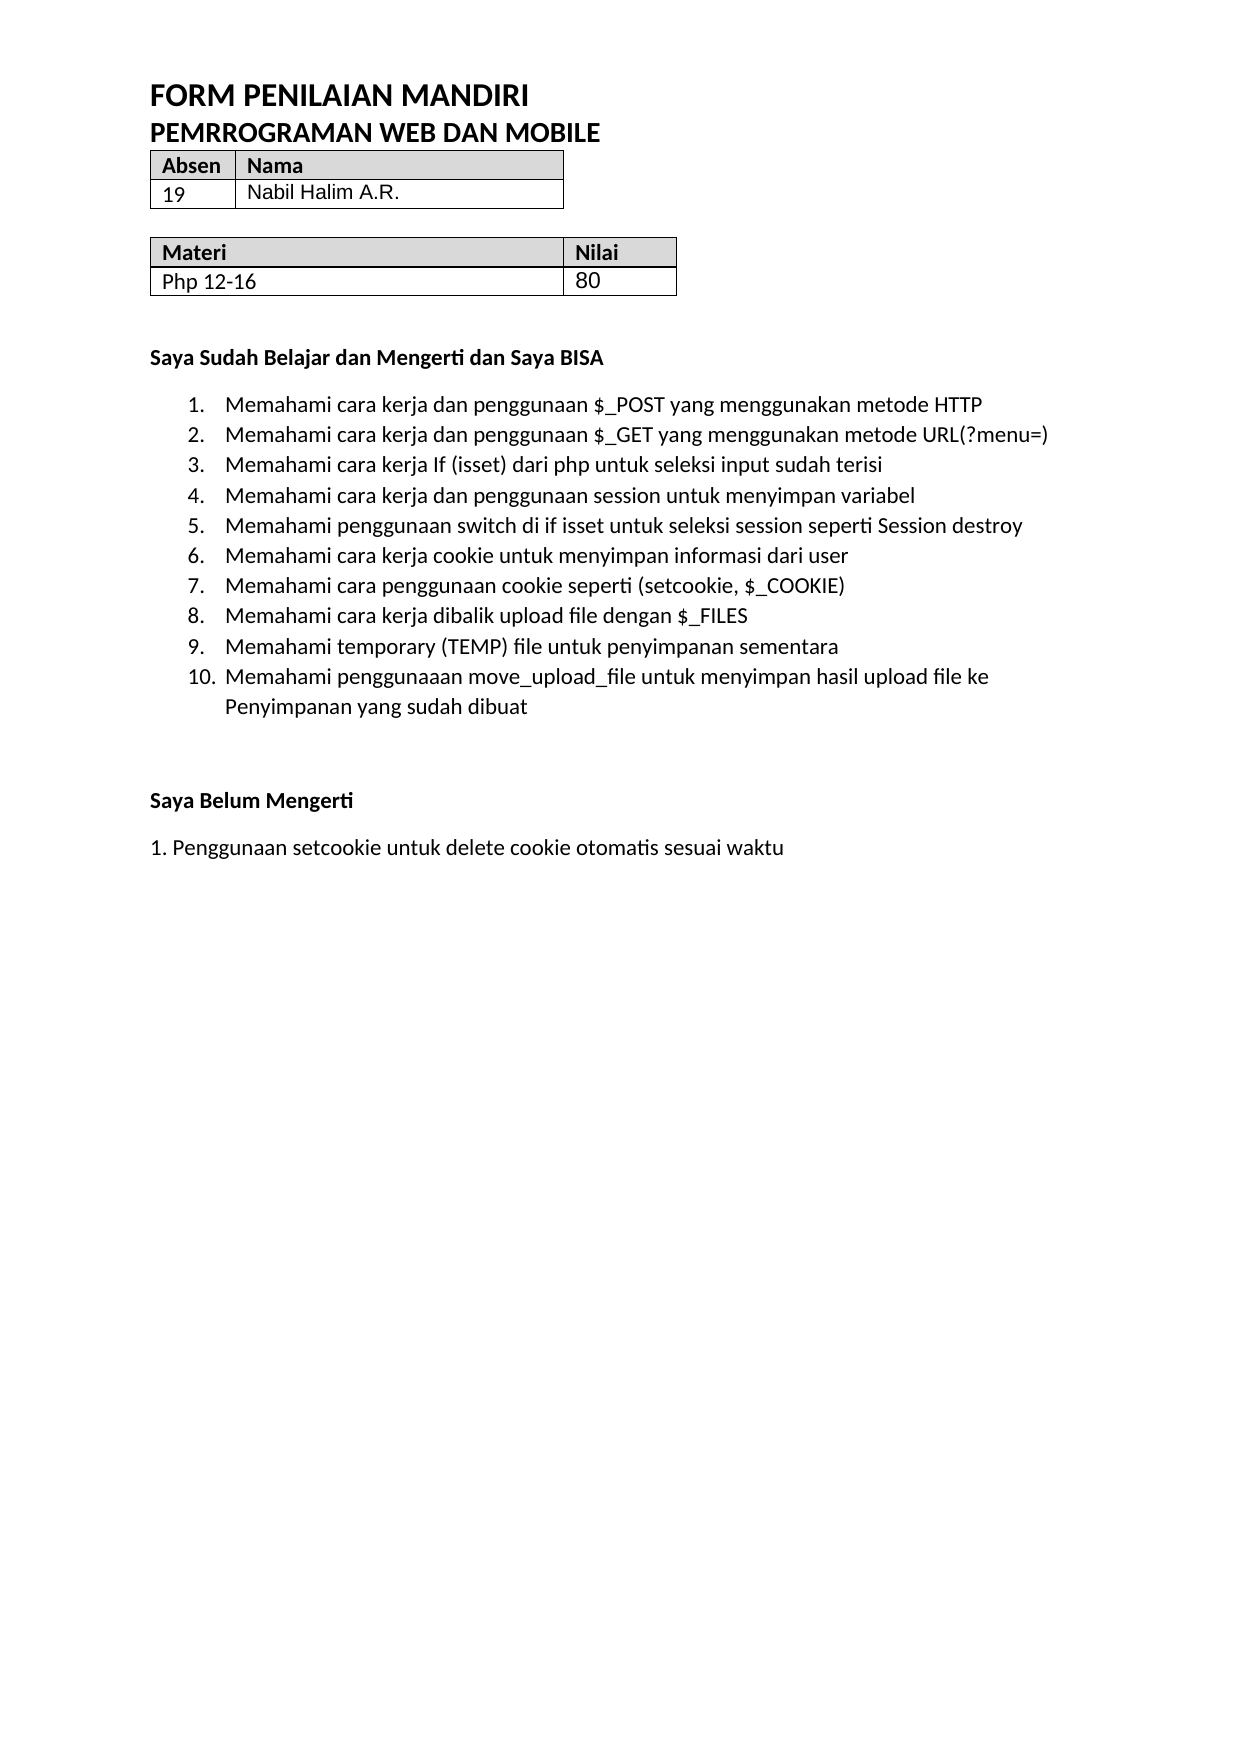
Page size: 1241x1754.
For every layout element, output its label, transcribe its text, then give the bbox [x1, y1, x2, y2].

table_cell 80 [564, 268, 676, 295]
list Memahami penggunaaan move_upload_file untuk menyimpan hasil upload file ke Penyimpanan yang sudah dibuat [187, 662, 1090, 720]
list Memahami temporary (TEMP) file untuk penyimpanan sementara [187, 632, 1090, 660]
list Memahami cara kerja dibalik upload file dengan $_FILES [187, 602, 1090, 630]
list Memahami cara kerja dan penggunaan $_POST yang menggunakan metode HTTP [187, 390, 1090, 418]
text 1. Penggunaan setcookie untuk delete cookie otomatis sesuai waktu [150, 833, 1090, 861]
list Memahami penggunaan switch di if isset untuk seleksi session seperti Session destroy [187, 511, 1090, 539]
list Memahami cara kerja If (isset) dari php untuk seleksi input sudah terisi [187, 451, 1090, 479]
table_cell Php 12-16 [151, 268, 563, 295]
list Memahami cara kerja dan penggunaan $_GET yang menggunakan metode URL(?menu=) [187, 420, 1090, 448]
list Memahami cara penggunaan cookie seperti (setcookie, $_COOKIE) [187, 571, 1090, 599]
table_header Materi [151, 238, 563, 266]
list Memahami cara kerja cookie untuk menyimpan informasi dari user [187, 541, 1090, 569]
text Saya Sudah Belajar dan Mengerti dan Saya BISA [150, 343, 1090, 371]
text Saya Belum Mengerti [150, 786, 1090, 814]
table_header Nilai [564, 238, 676, 266]
list Memahami cara kerja dan penggunaan session untuk menyimpan variabel [187, 481, 1090, 509]
